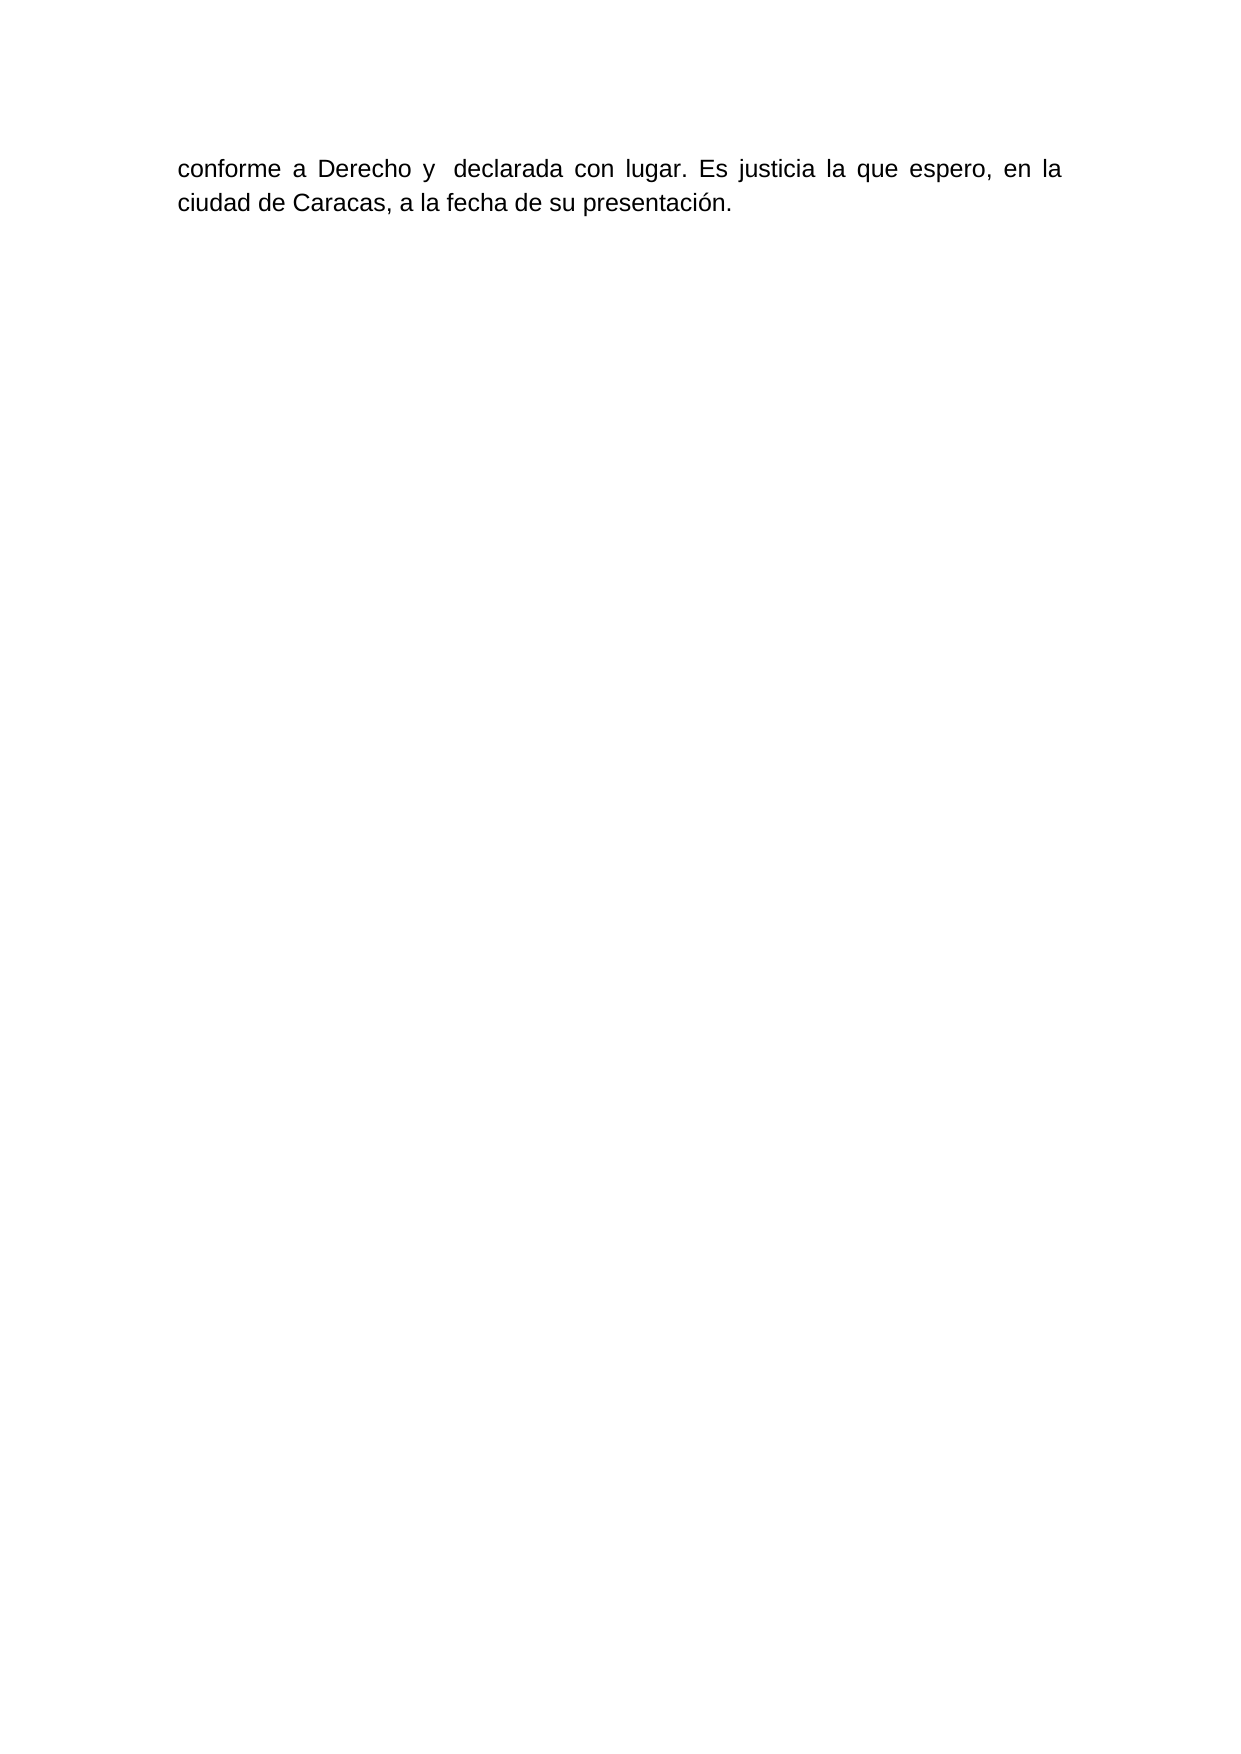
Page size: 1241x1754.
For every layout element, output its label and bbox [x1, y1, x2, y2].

text [177, 148, 1063, 217]
